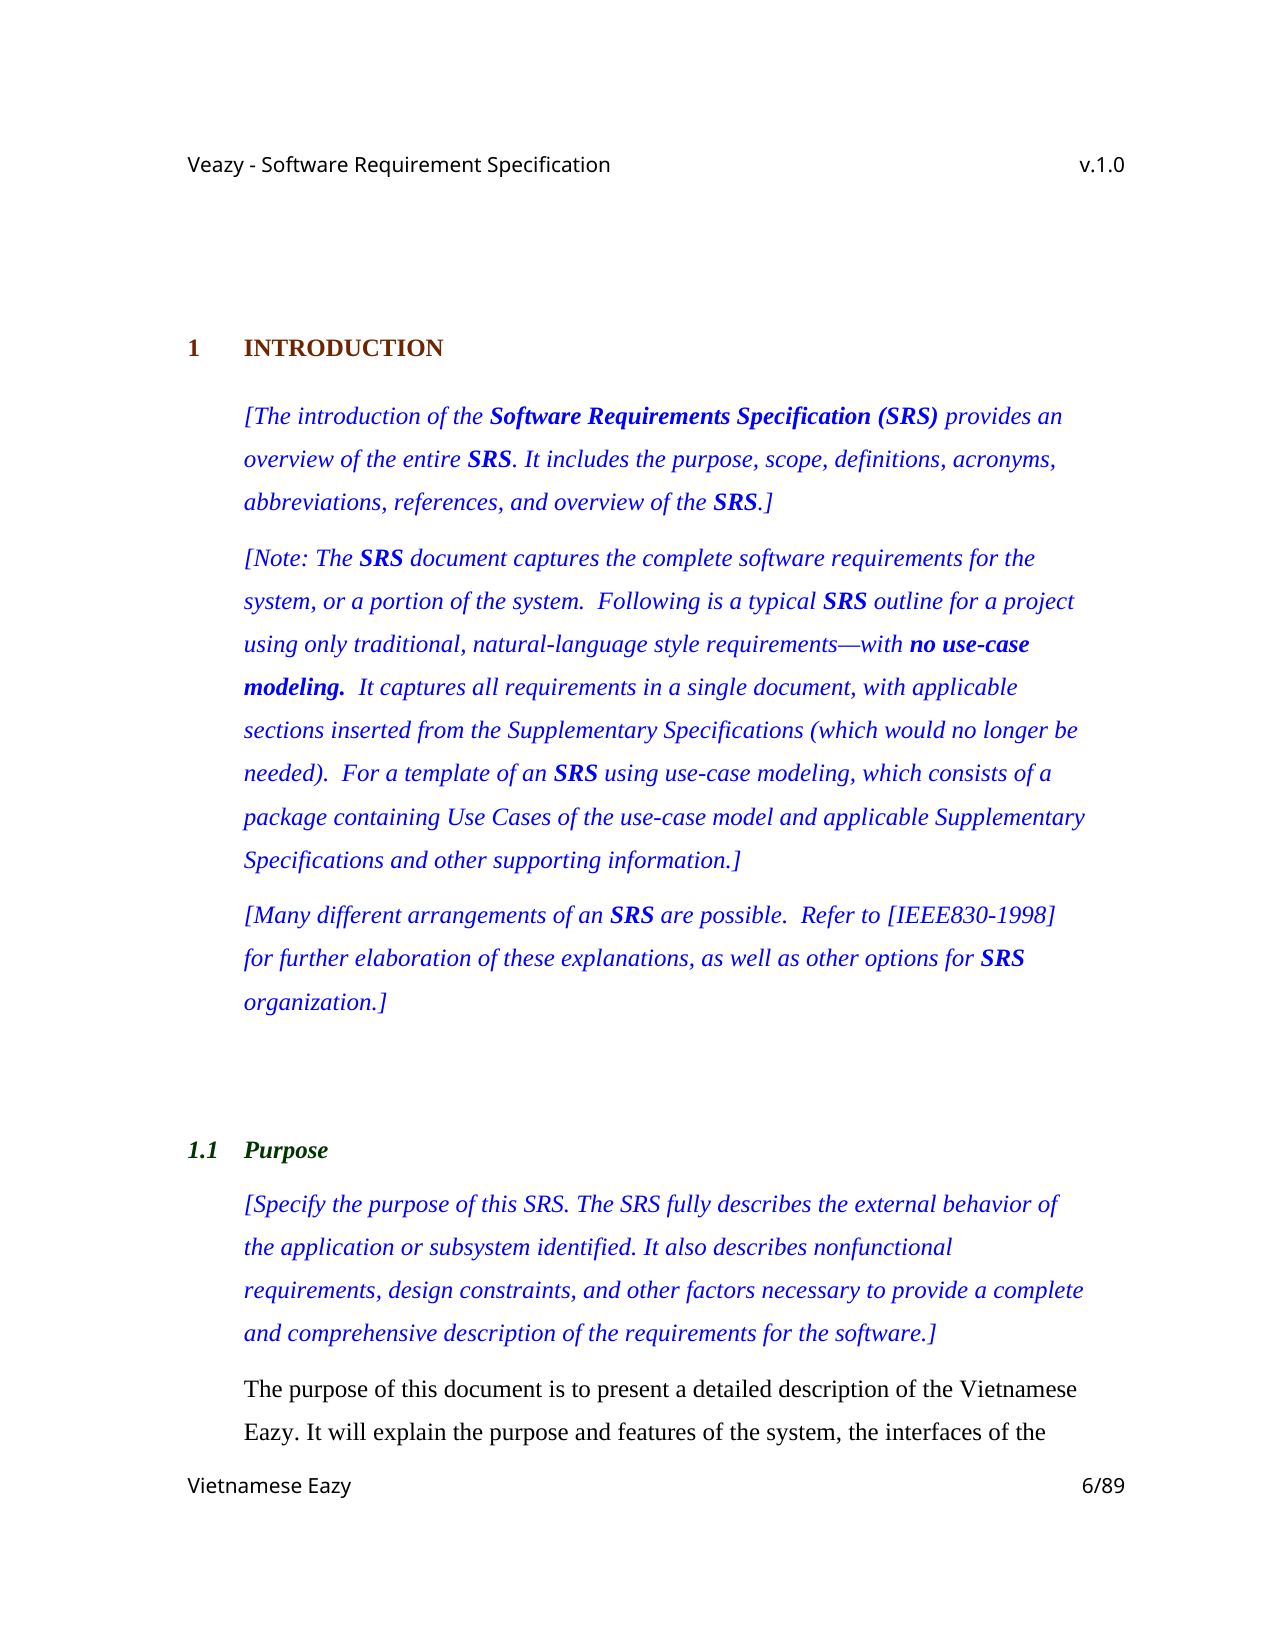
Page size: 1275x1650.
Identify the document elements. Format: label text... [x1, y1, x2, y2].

text [Specify the purpose of this SRS. The SRS fully describes the external behavior of the application or subsystem identified. It also describes nonfunctional requirements, design constraints, and other factors necessary to provide a complete and comprehensive description of the requirements for the software.] [244, 1189, 1087, 1347]
text [Many different arrangements of an SRS are possible. Refer to [IEEE830-1998] for further elaboration of these explanations, as well as other options for SRS organization.] [244, 900, 1087, 1015]
subtitle Purpose [187, 1135, 1087, 1164]
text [244, 1374, 1087, 1446]
text [The introduction of the Software Requirements Specification (SRS) provides an overview of the entire SRS. It includes the purpose, scope, definitions, acronyms, abbreviations, references, and overview of the SRS.] [244, 401, 1087, 516]
text [Note: The SRS document captures the complete software requirements for the system, or a portion of the system. Following is a typical SRS outline for a project using only traditional, natural-language style requirements—with no use-case modeling. It captures all requirements in a single document, with applicable sections inserted from the Supplementary Specifications (which would no longer be needed). For a template of an SRS using use-case modeling, which consists of a package containing Use Cases of the use-case model and applicable Supplementary Specifications and other supporting information.] [244, 543, 1087, 873]
subtitle INTRODUCTION [187, 333, 1087, 362]
